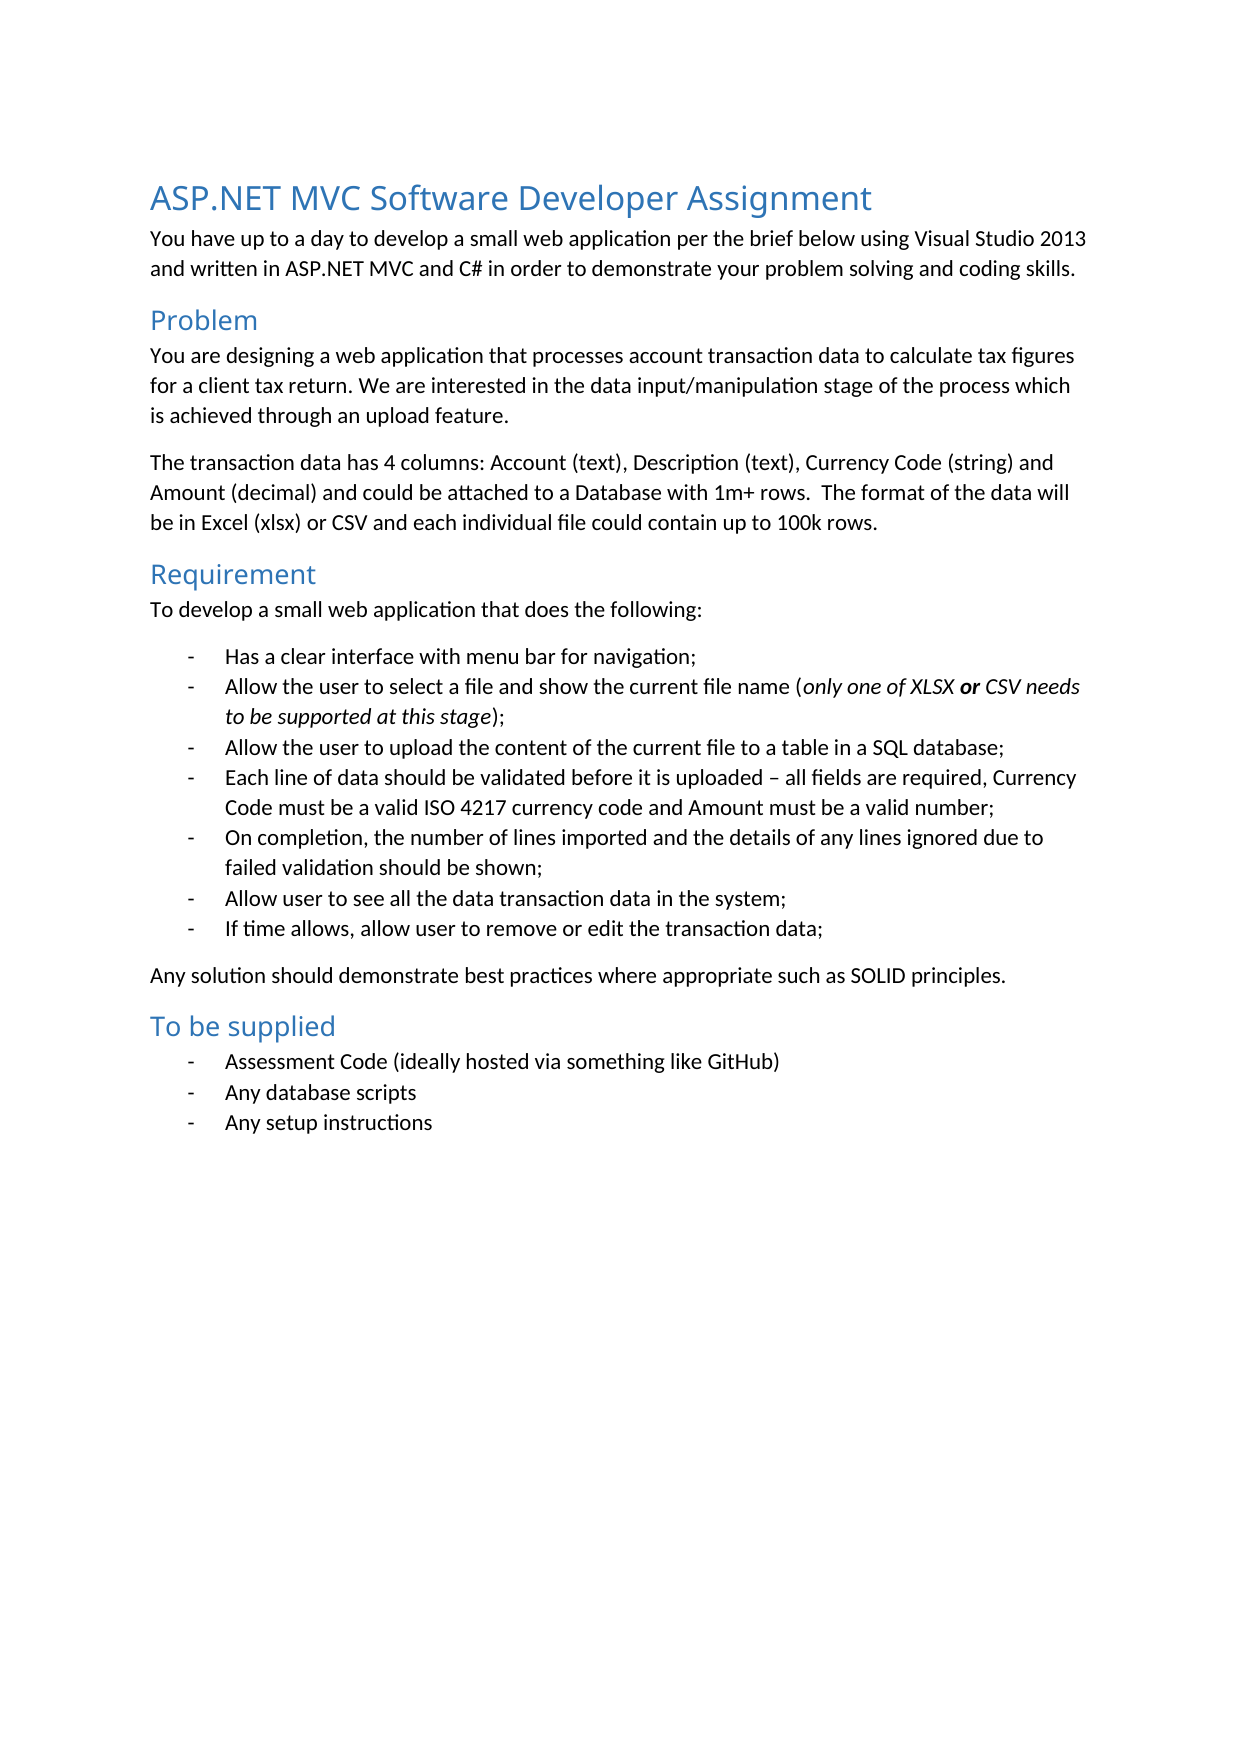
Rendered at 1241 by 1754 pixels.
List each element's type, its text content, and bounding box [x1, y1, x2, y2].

subtitle Requirement [150, 555, 1090, 592]
text The transaction data has 4 columns: Account (text), Description (text), Currency Code (string) and Amount (decimal) and could be attached to a Database with 1m+ rows. The format of the data will be in Excel (xlsx) or CSV and each individual file could contain up to 100k rows. [150, 448, 1090, 537]
subtitle ASP.NET MVC Software Developer Assignment [150, 175, 1090, 220]
list Each line of data should be validated before it is uploaded – all fields are required, Currency Code must be a valid ISO 4217 currency code and Amount must be a valid number; [187, 763, 1090, 821]
text To develop a small web application that does the following: [150, 595, 1090, 623]
list Has a clear interface with menu bar for navigation; [187, 642, 1090, 670]
text Any solution should demonstrate best practices where appropriate such as SOLID principles. [150, 961, 1090, 989]
text You have up to a day to develop a small web application per the brief below using Visual Studio 2013 and written in ASP.NET MVC and C# in order to demonstrate your problem solving and coding skills. [150, 224, 1090, 282]
list On completion, the number of lines imported and the details of any lines ignored due to failed validation should be shown; [187, 823, 1090, 882]
list Allow the user to upload the content of the current file to a table in a SQL database; [187, 733, 1090, 761]
list Allow user to see all the data transaction data in the system; [187, 884, 1090, 912]
list Any database scripts [187, 1078, 1090, 1106]
list If time allows, allow user to remove or edit the transaction data; [187, 914, 1090, 942]
list Any setup instructions [187, 1108, 1090, 1136]
text You are designing a web application that processes account transaction data to calculate tax figures for a client tax return. We are interested in the data input/manipulation stage of the process which is achieved through an upload feature. [150, 341, 1090, 429]
list Allow the user to select a file and show the current file name (only one of XLSX or CSV needs to be supported at this stage); [187, 672, 1090, 731]
subtitle To be supplied [150, 1008, 1090, 1044]
subtitle Problem [150, 301, 1090, 338]
list Assessment Code (ideally hosted via something like GitHub) [187, 1047, 1090, 1076]
